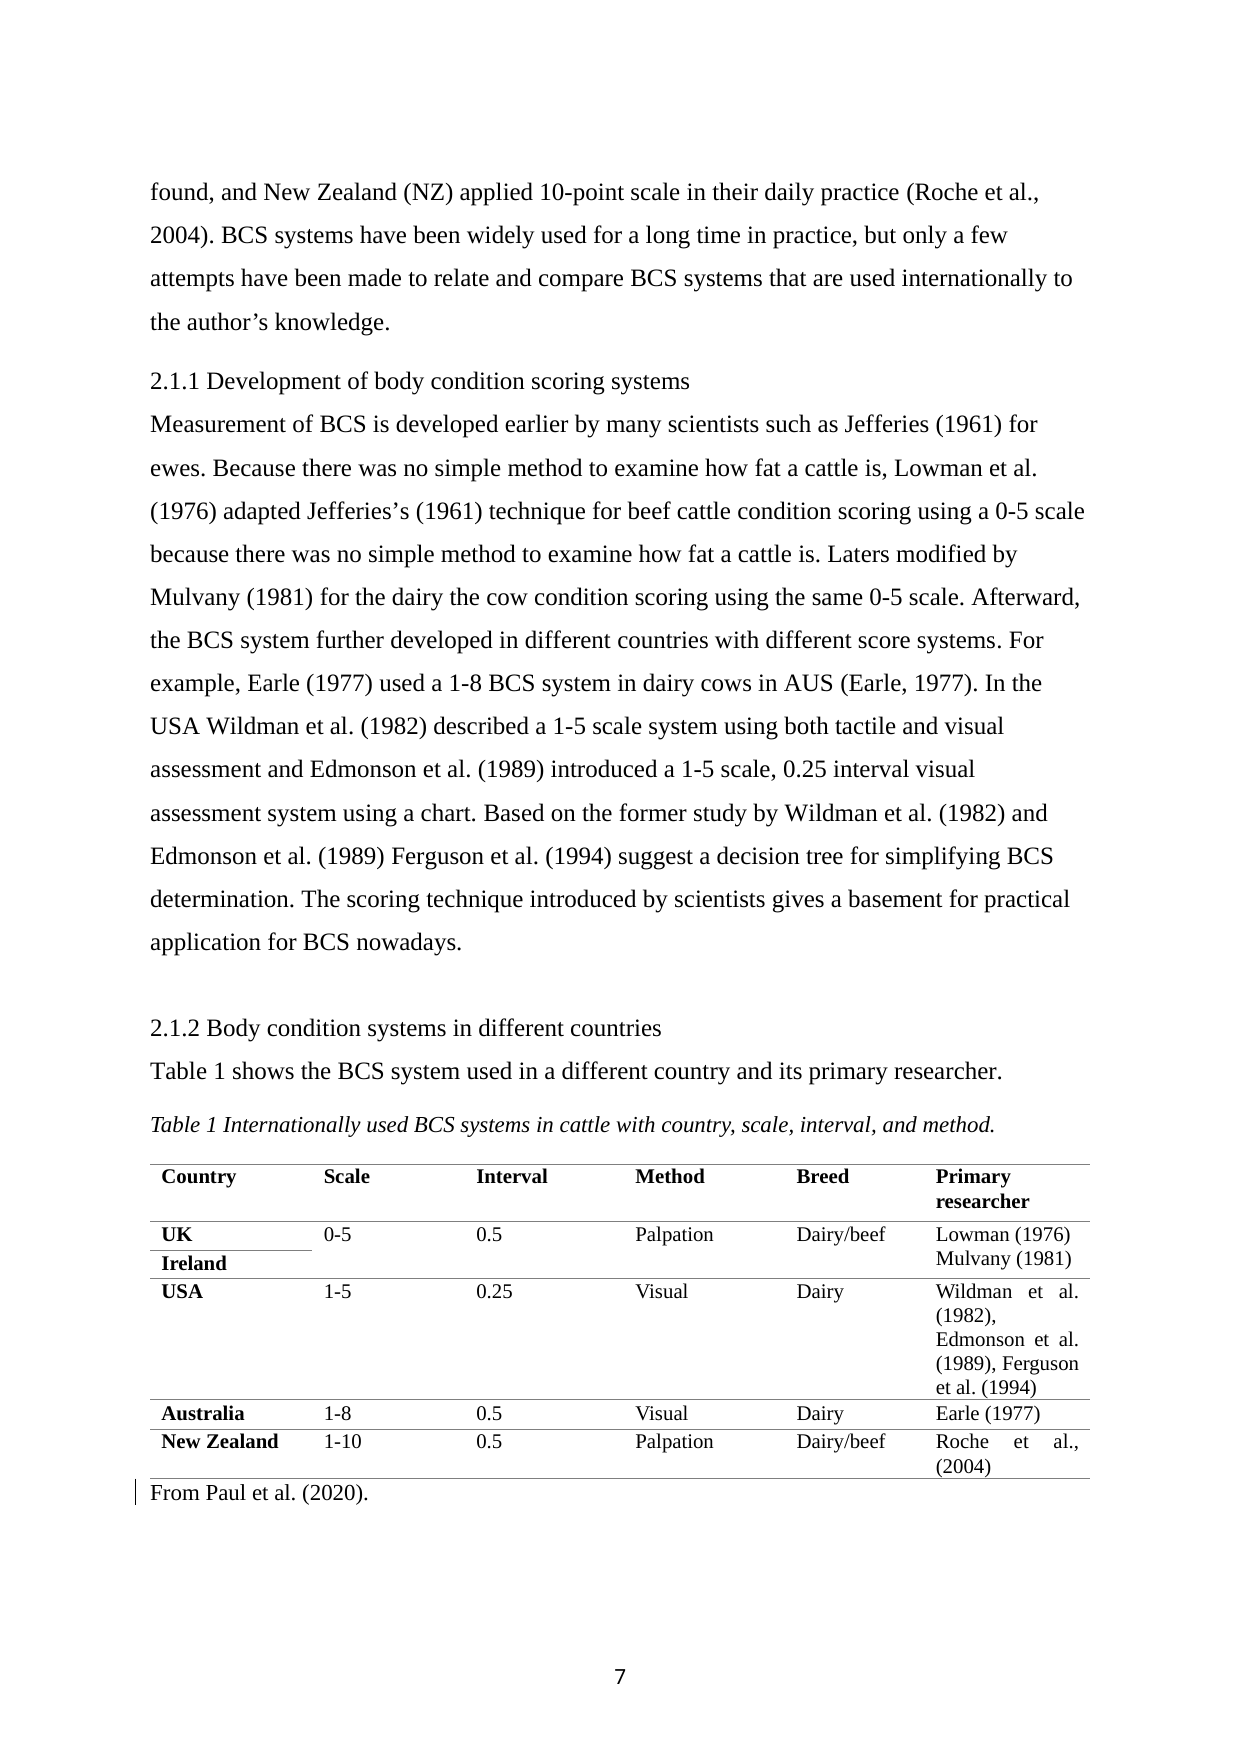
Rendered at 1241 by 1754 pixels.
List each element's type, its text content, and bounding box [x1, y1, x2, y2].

table_cell Earle (1977) [924, 1400, 1090, 1428]
table_cell Visual [624, 1279, 785, 1399]
table_cell Wildman et al. (1982), Edmonson et al. (1989), Ferguson et al. (1994) [924, 1279, 1090, 1399]
table_cell 1-8 [312, 1400, 465, 1428]
table_cell Lowman (1976) Mulvany (1981) [924, 1222, 1090, 1278]
subtitle 2.1.1 Development of body condition scoring systems [150, 366, 1090, 395]
table_cell Dairy [785, 1400, 924, 1428]
table_cell USA [150, 1279, 312, 1399]
table_cell Dairy/beef [785, 1430, 924, 1478]
table_cell 1-10 [312, 1430, 465, 1478]
table_header Primary researcher [924, 1165, 1090, 1221]
table_cell 0.5 [465, 1222, 624, 1278]
text Table 1 shows the BCS system used in a different country and its primary researcher. [150, 1056, 1090, 1084]
table_cell Dairy/beef [785, 1222, 924, 1278]
table_cell Australia [150, 1400, 312, 1428]
table_cell Roche et al., (2004) [924, 1430, 1090, 1478]
table_cell Palpation [624, 1430, 785, 1478]
table_cell Visual [624, 1400, 785, 1428]
table_cell 0.5 [465, 1400, 624, 1428]
subtitle 2.1.2 Body condition systems in different countries [150, 1013, 1090, 1041]
text Table 1 Internationally used BCS systems in cattle with country, scale, interval, and method. [150, 1111, 1090, 1138]
table_header Country [150, 1165, 312, 1221]
table_header Scale [312, 1165, 465, 1221]
table_cell New Zealand [150, 1430, 312, 1478]
table_cell Palpation [624, 1222, 785, 1278]
text Measurement of BCS is developed earlier by many scientists such as Jefferies (1961) for ewes. Because there was no simple method to examine how fat a cattle is, Lowman et al. (1976) adapted Jefferies’s (1961) technique for beef cattle condition scoring using a 0-5 scale because there was no simple method to examine how fat a cattle is. Laters modified by Mulvany (1981) for the dairy the cow condition scoring using the same 0-5 scale. Afterward, the BCS system further developed in different countries with different score systems. For example, Earle (1977) used a 1-8 BCS system in dairy cows in AUS (Earle, 1977). In the USA Wildman et al. (1982) described a 1-5 scale system using both tactile and visual assessment and Edmonson et al. (1989) introduced a 1-5 scale, 0.25 interval visual assessment system using a chart. Based on the former study by Wildman et al. (1982) and Edmonson et al. (1989) Ferguson et al. (1994) suggest a decision tree for simplifying BCS determination. The scoring technique introduced by scientists gives a basement for practical application for BCS nowadays. [150, 409, 1090, 956]
table_cell 0.25 [465, 1279, 624, 1399]
table_cell Ireland [150, 1251, 312, 1278]
table_cell Dairy [785, 1279, 924, 1399]
table_cell 0.5 [465, 1430, 624, 1478]
text From Paul et al. (2020). [150, 1479, 1090, 1505]
table_cell 0-5 [312, 1222, 465, 1278]
table_header Method [624, 1165, 785, 1221]
table_header Breed [785, 1165, 924, 1221]
table_cell 1-5 [312, 1279, 465, 1399]
table_cell UK [150, 1222, 312, 1250]
table_header Interval [465, 1165, 624, 1221]
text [150, 177, 1090, 335]
